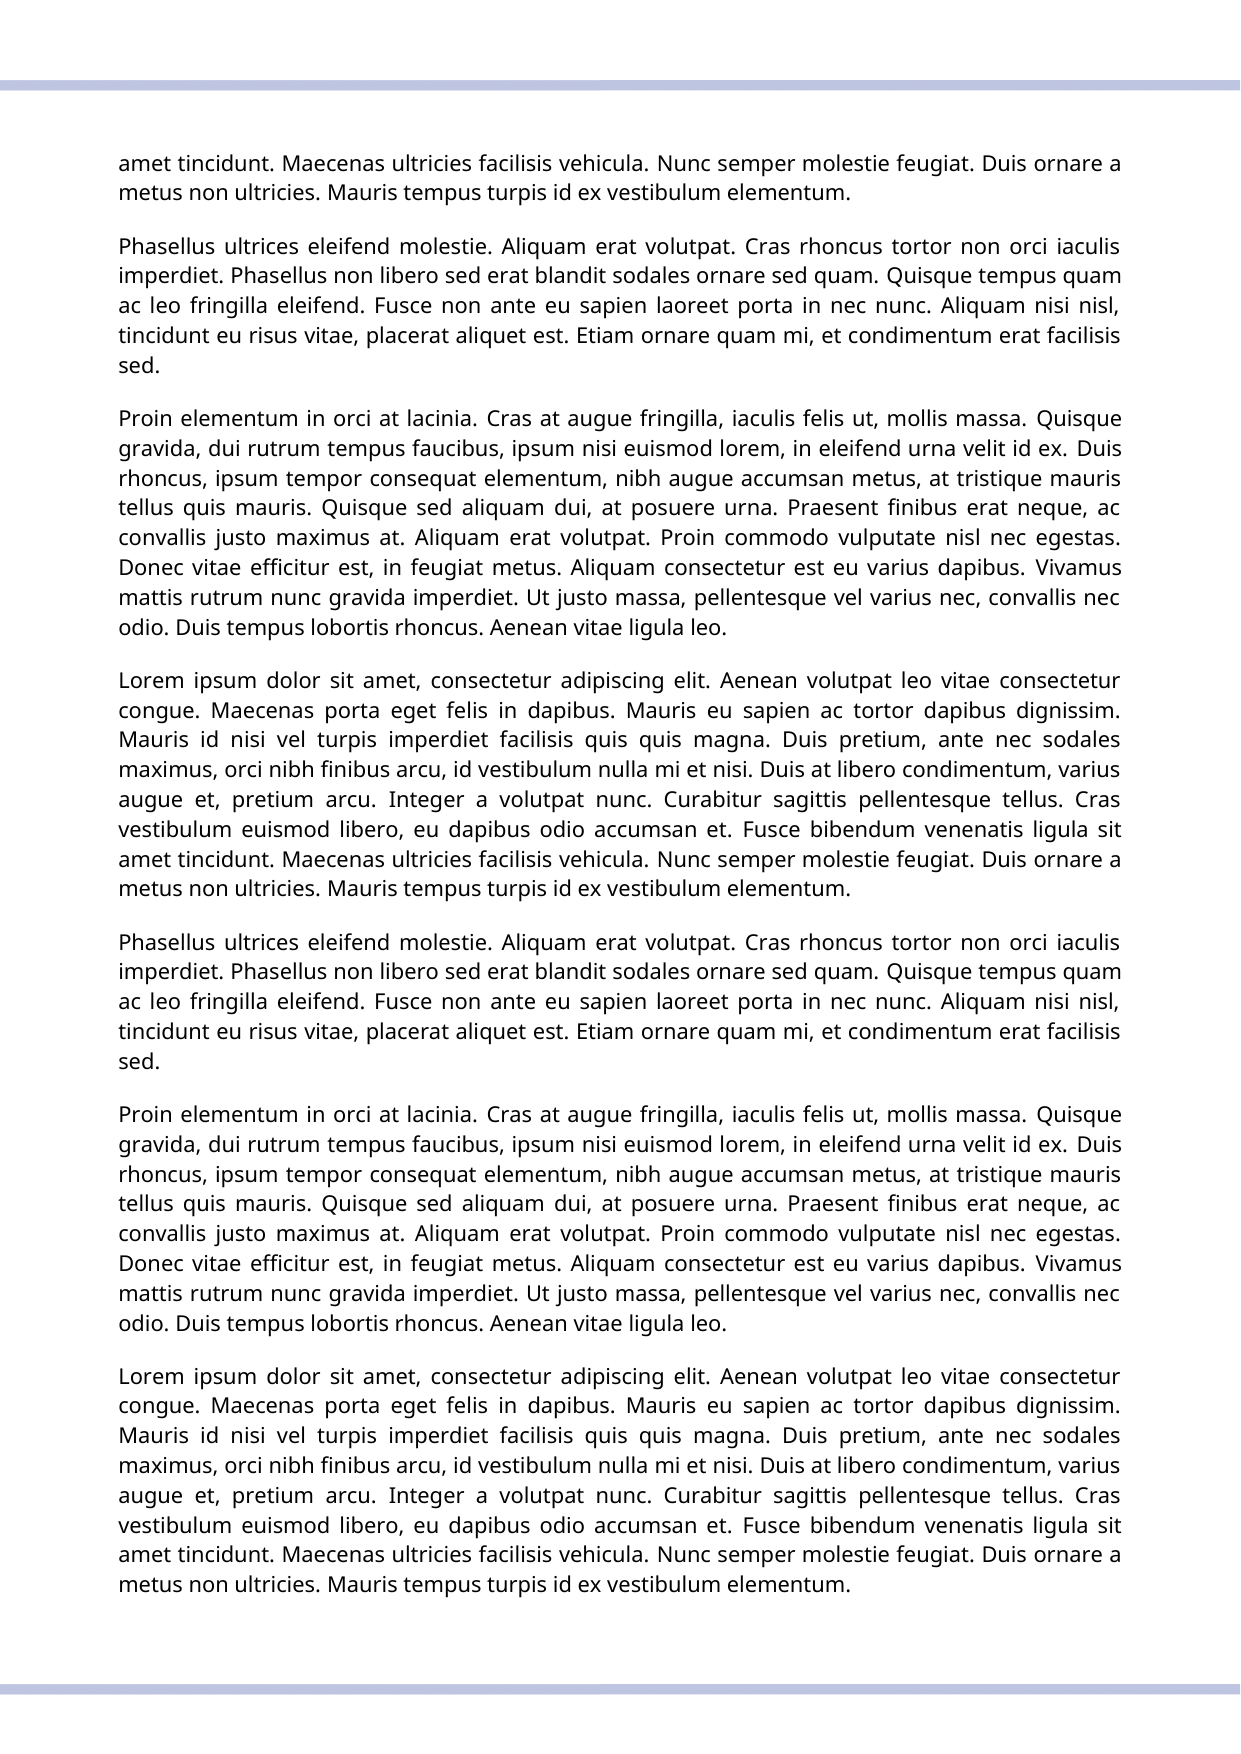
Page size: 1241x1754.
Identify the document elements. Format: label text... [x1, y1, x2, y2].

text Phasellus ultrices eleifend molestie. Aliquam erat volutpat. Cras rhoncus tortor non orci iaculis imperdiet. Phasellus non libero sed erat blandit sodales ornare sed quam. Quisque tempus quam ac leo fringilla eleifend. Fusce non ante eu sapien laoreet porta in nec nunc. Aliquam nisi nisl, tincidunt eu risus vitae, placerat aliquet est. Etiam ornare quam mi, et condimentum erat facilisis sed. [118, 927, 1122, 1076]
picture [0, 8, 1241, 127]
text Phasellus ultrices eleifend molestie. Aliquam erat volutpat. Cras rhoncus tortor non orci iaculis imperdiet. Phasellus non libero sed erat blandit sodales ornare sed quam. Quisque tempus quam ac leo fringilla eleifend. Fusce non ante eu sapien laoreet porta in nec nunc. Aliquam nisi nisl, tincidunt eu risus vitae, placerat aliquet est. Etiam ornare quam mi, et condimentum erat facilisis sed. [118, 231, 1122, 379]
picture [0, 1612, 1241, 1731]
